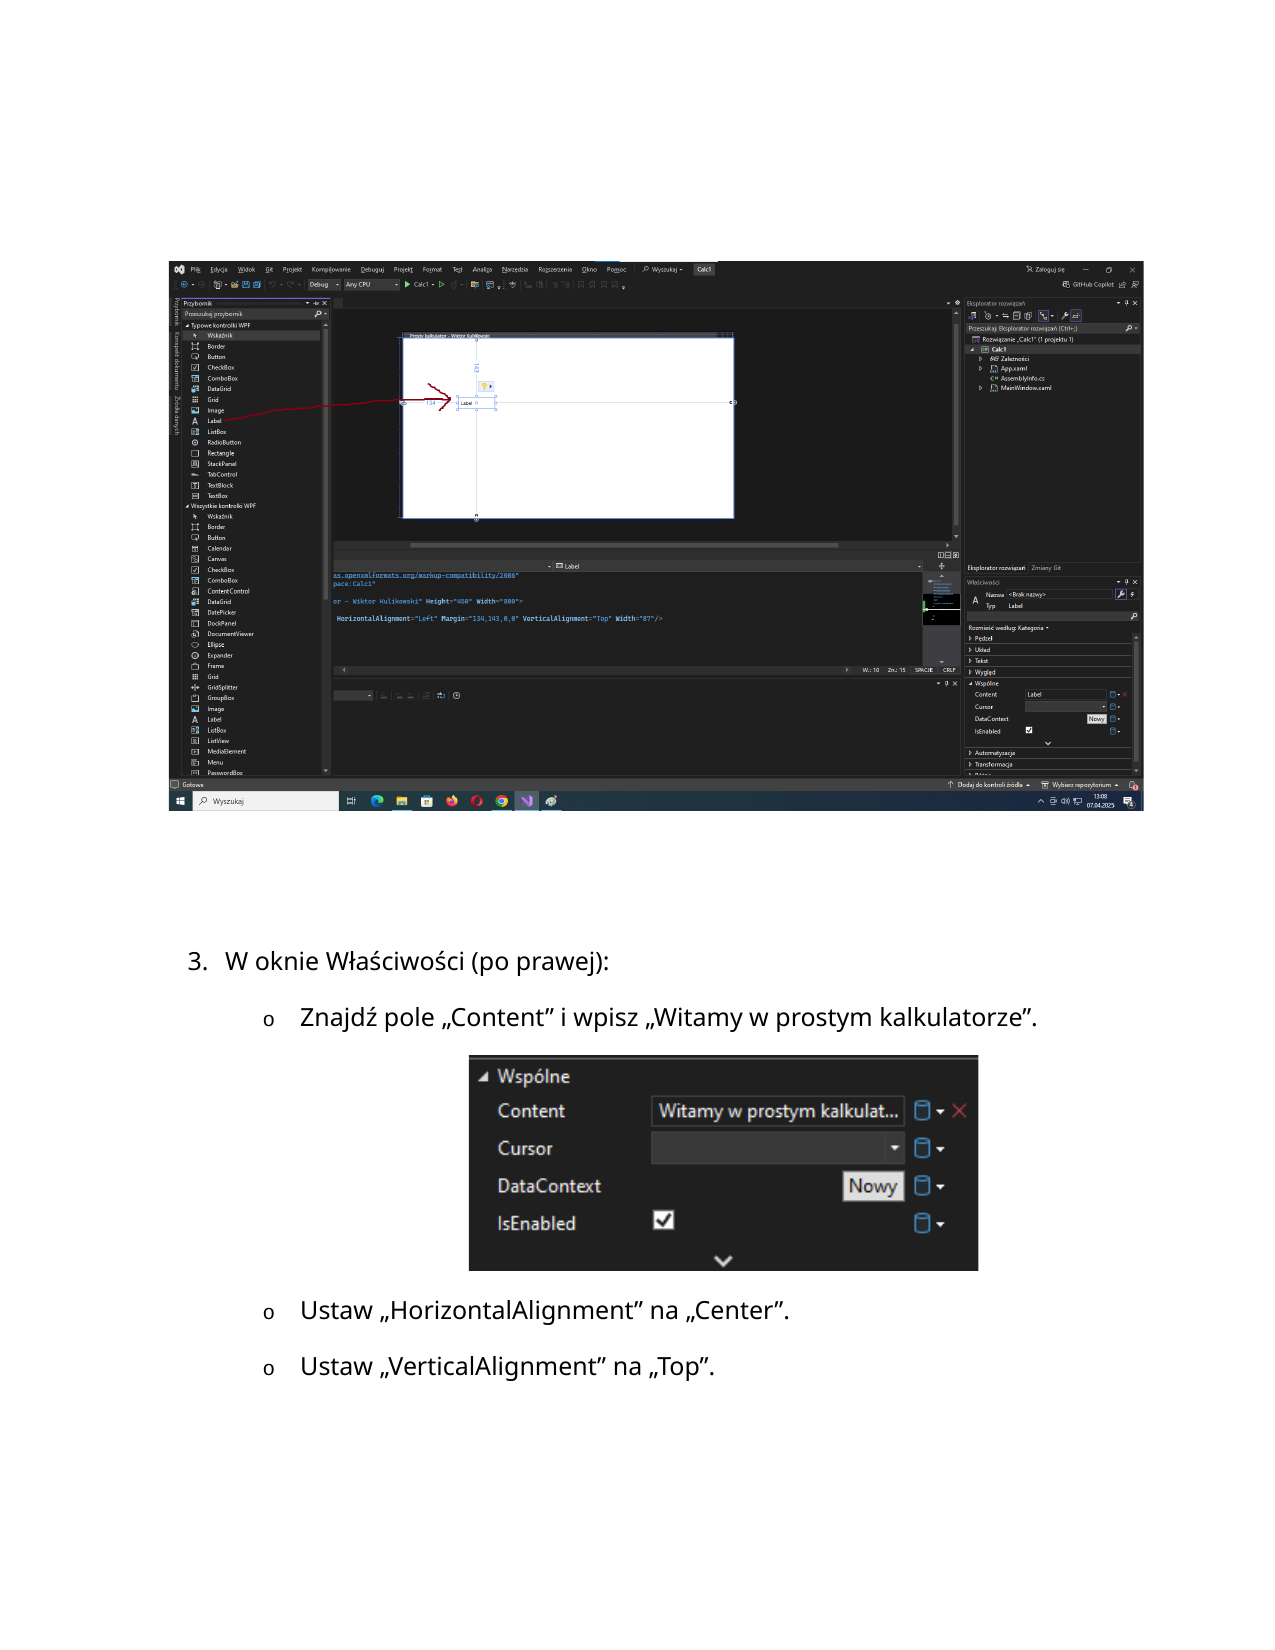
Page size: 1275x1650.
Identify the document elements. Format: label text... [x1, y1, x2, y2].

list Ustaw „VerticalAlignment” na „Top”. [262, 1348, 1125, 1382]
list W oknie Właściwości (po prawej): [187, 943, 1125, 978]
list Ustaw „HorizontalAlignment” na „Center”. [262, 1293, 1125, 1327]
list Znajdź pole „Content” i wpisz „Witamy w prostym kalkulatorze”. [262, 999, 1125, 1033]
